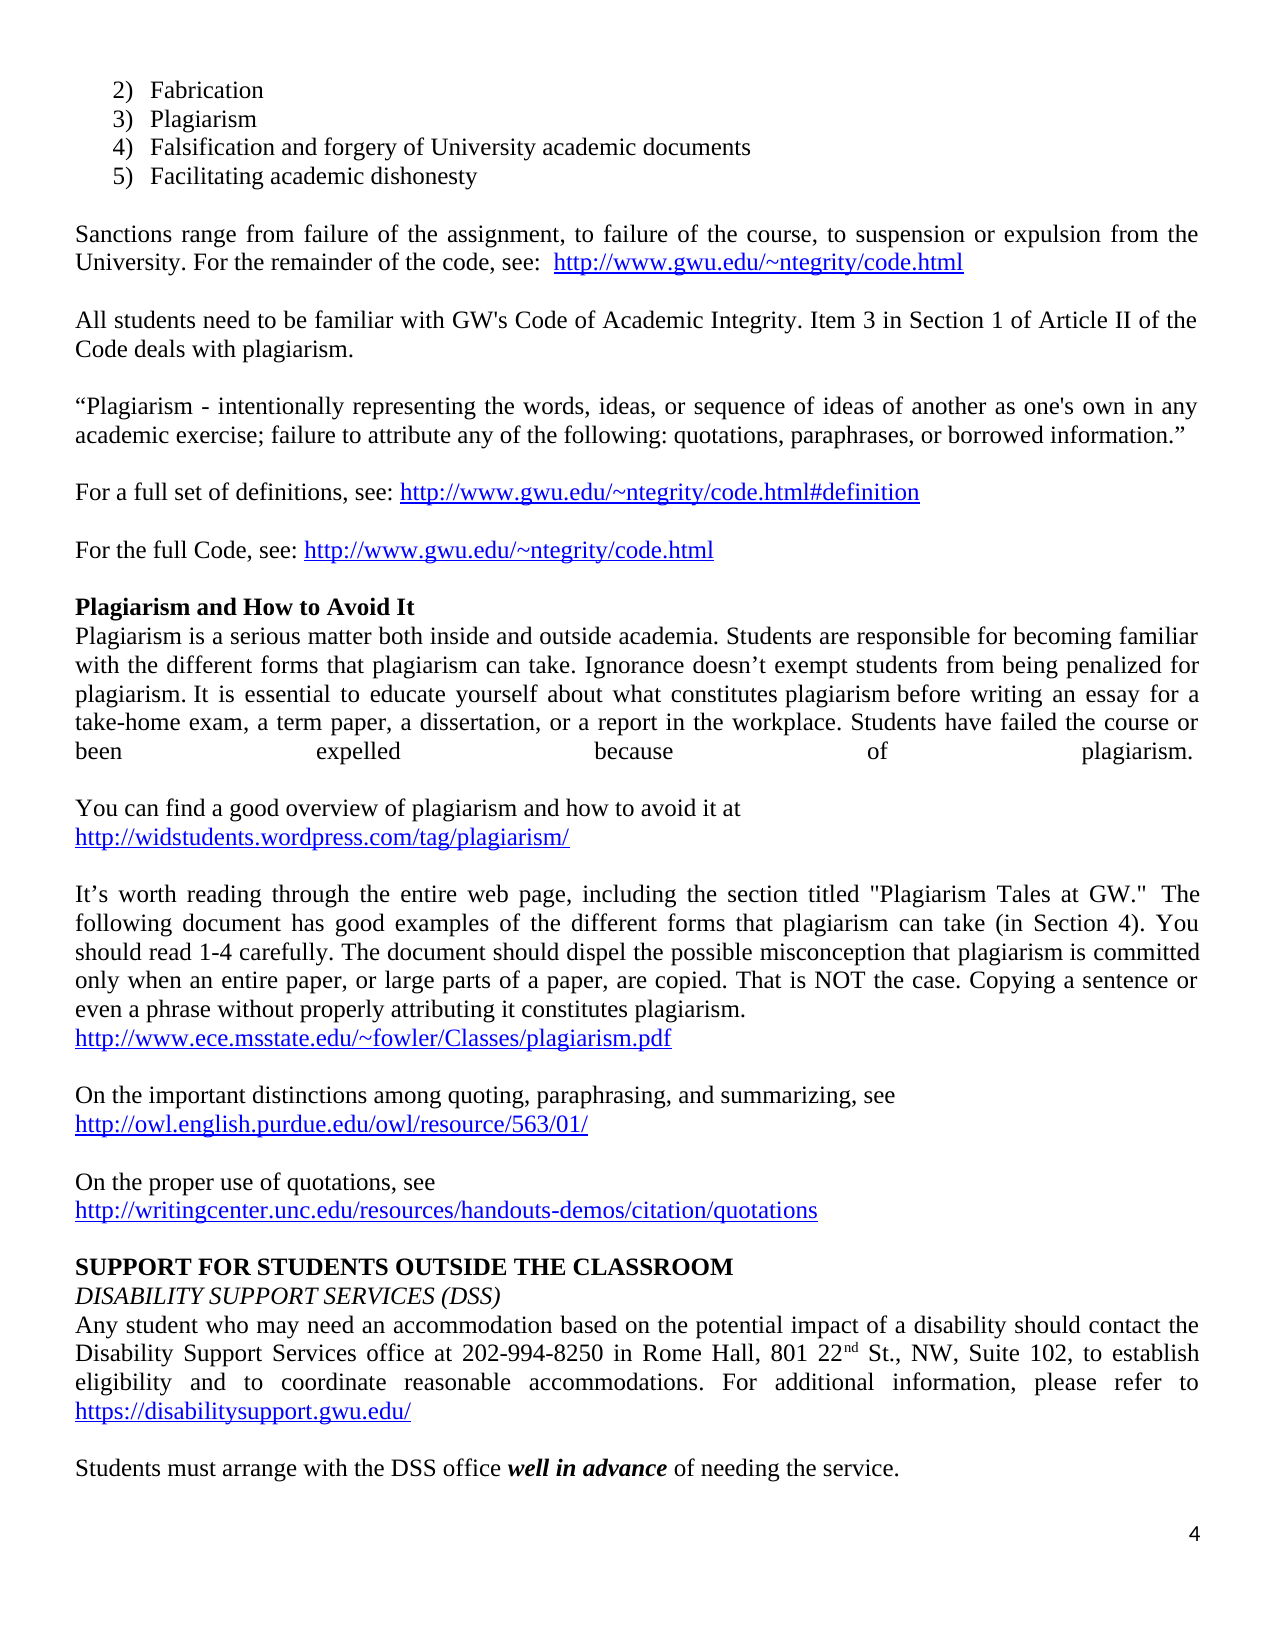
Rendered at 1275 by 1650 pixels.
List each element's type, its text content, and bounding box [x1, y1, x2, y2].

text SUPPORT FOR STUDENTS OUTSIDE THE CLASSROOM [75, 1252, 1200, 1281]
list Falsification and forgery of University academic documents [112, 132, 1200, 161]
text http://writingcenter.unc.edu/resources/handouts-demos/citation/quotations [75, 1196, 1200, 1252]
text Sanctions range from failure of the assignment, to failure of the course, to suspension or expulsion from the University. For the remainder of the code, see: http://www.gwu.edu/~ntegrity/code.html [75, 219, 1200, 276]
text http://widstudents.wordpress.com/tag/plagiarism/ It’s worth reading through the entire web page, including the section titled "Plagiarism Tales at GW." The following document has good examples of the different forms that plagiarism can take (in Section 4). You should read 1-4 carefully. The document should dispel the possible misconception that plagiarism is committed only when an entire paper, or large parts of a paper, are copied. That is NOT the case. Copying a sentence or even a phrase without properly attributing it constitutes plagiarism. [75, 822, 1200, 1023]
text http://www.ece.msstate.edu/~fowler/Classes/plagiarism.pdf On the important distinctions among quoting, paraphrasing, and summarizing, see [75, 1023, 1200, 1109]
text For a full set of definitions, see: http://www.gwu.edu/~ntegrity/code.html#definition [75, 477, 1200, 506]
text Students must arrange with the DSS office well in advance of needing the service. [75, 1453, 1200, 1482]
list Plagiarism [112, 104, 1200, 132]
text “Plagiarism - intentionally representing the words, ideas, or sequence of ideas of another as one's own in any academic exercise; failure to attribute any of the following: quotations, paraphrases, or borrowed information.” [75, 391, 1200, 449]
text For the full Code, see: http://www.gwu.edu/~ntegrity/code.html [75, 535, 1200, 564]
text All students need to be familiar with GW's Code of Academic Integrity. Item 3 in Section 1 of Article II of the Code deals with plagiarism. [75, 305, 1200, 362]
list Fabrication [112, 75, 1200, 104]
text Plagiarism is a serious matter both inside and outside academia. Students are responsible for becoming familiar with the different forms that plagiarism can take. Ignorance doesn’t exempt students from being penalized for plagiarism. It is essential to educate yourself about what constitutes plagiarism before writing an essay for a take-home exam, a term paper, a dissertation, or a report in the workplace. Students have failed the course or been expelled because of plagiarism. [75, 621, 1200, 793]
list Facilitating academic dishonesty [112, 161, 1200, 190]
text DISABILITY SUPPORT SERVICES (DSS) [75, 1281, 1200, 1310]
text You can find a good overview of plagiarism and how to avoid it at [75, 793, 1200, 822]
text Any student who may need an accommodation based on the potential impact of a disability should contact the Disability Support Services office at 202-994-8250 in Rome Hall, 801 22nd St., NW, Suite 102, to establish eligibility and to coordinate reasonable accommodations. For additional information, please refer to https://disabilitysupport.gwu.edu/ [75, 1310, 1200, 1425]
text http://owl.english.purdue.edu/owl/resource/563/01/ On the proper use of quotations, see [75, 1109, 1200, 1196]
text Plagiarism and How to Avoid It [75, 592, 1200, 621]
